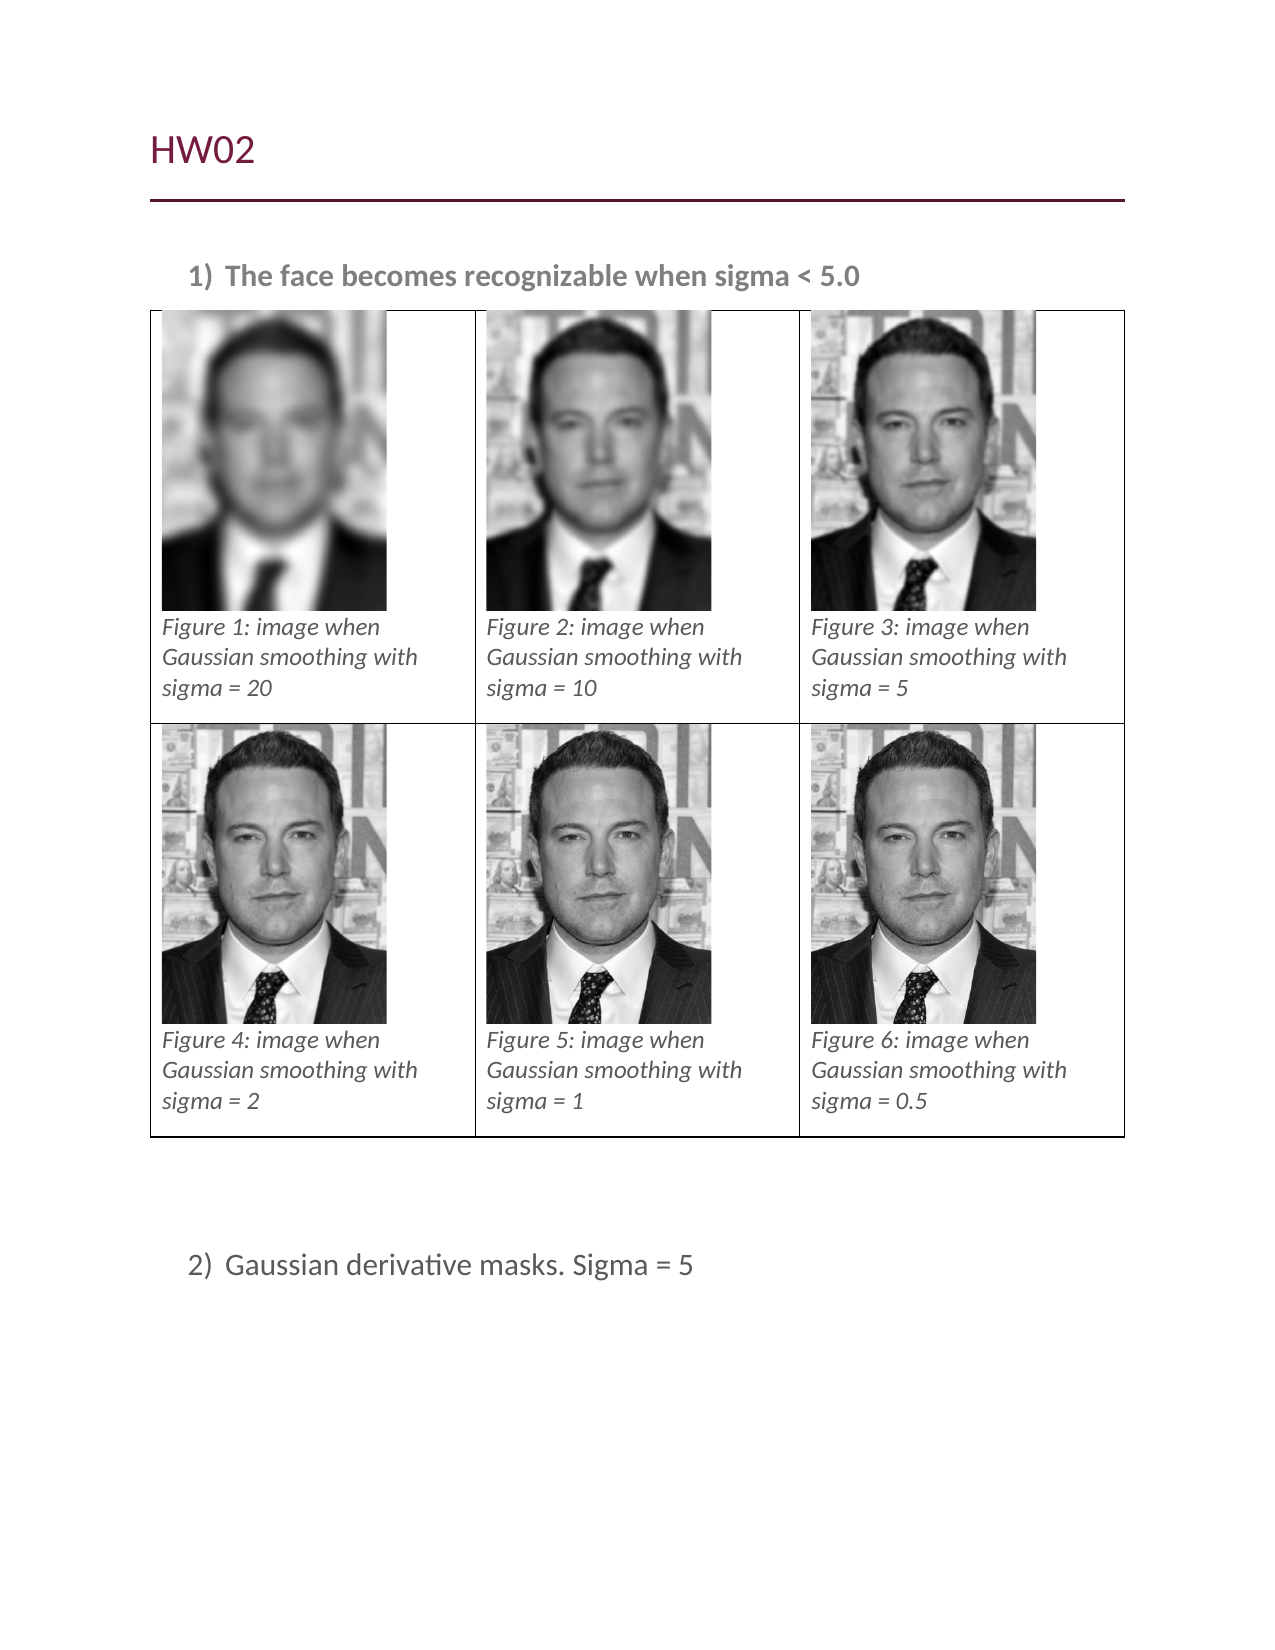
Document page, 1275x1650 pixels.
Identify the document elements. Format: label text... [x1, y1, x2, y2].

picture [486, 310, 712, 611]
picture [161, 724, 387, 1024]
subtitle The face becomes recognizable when sigma < 5.0 [187, 256, 1125, 294]
subtitle HW02 [150, 123, 1125, 199]
picture [486, 724, 712, 1024]
picture [811, 310, 1037, 611]
list Gaussian derivative masks. Sigma = 5 [187, 1245, 1125, 1283]
picture [161, 310, 387, 611]
picture [811, 724, 1037, 1024]
